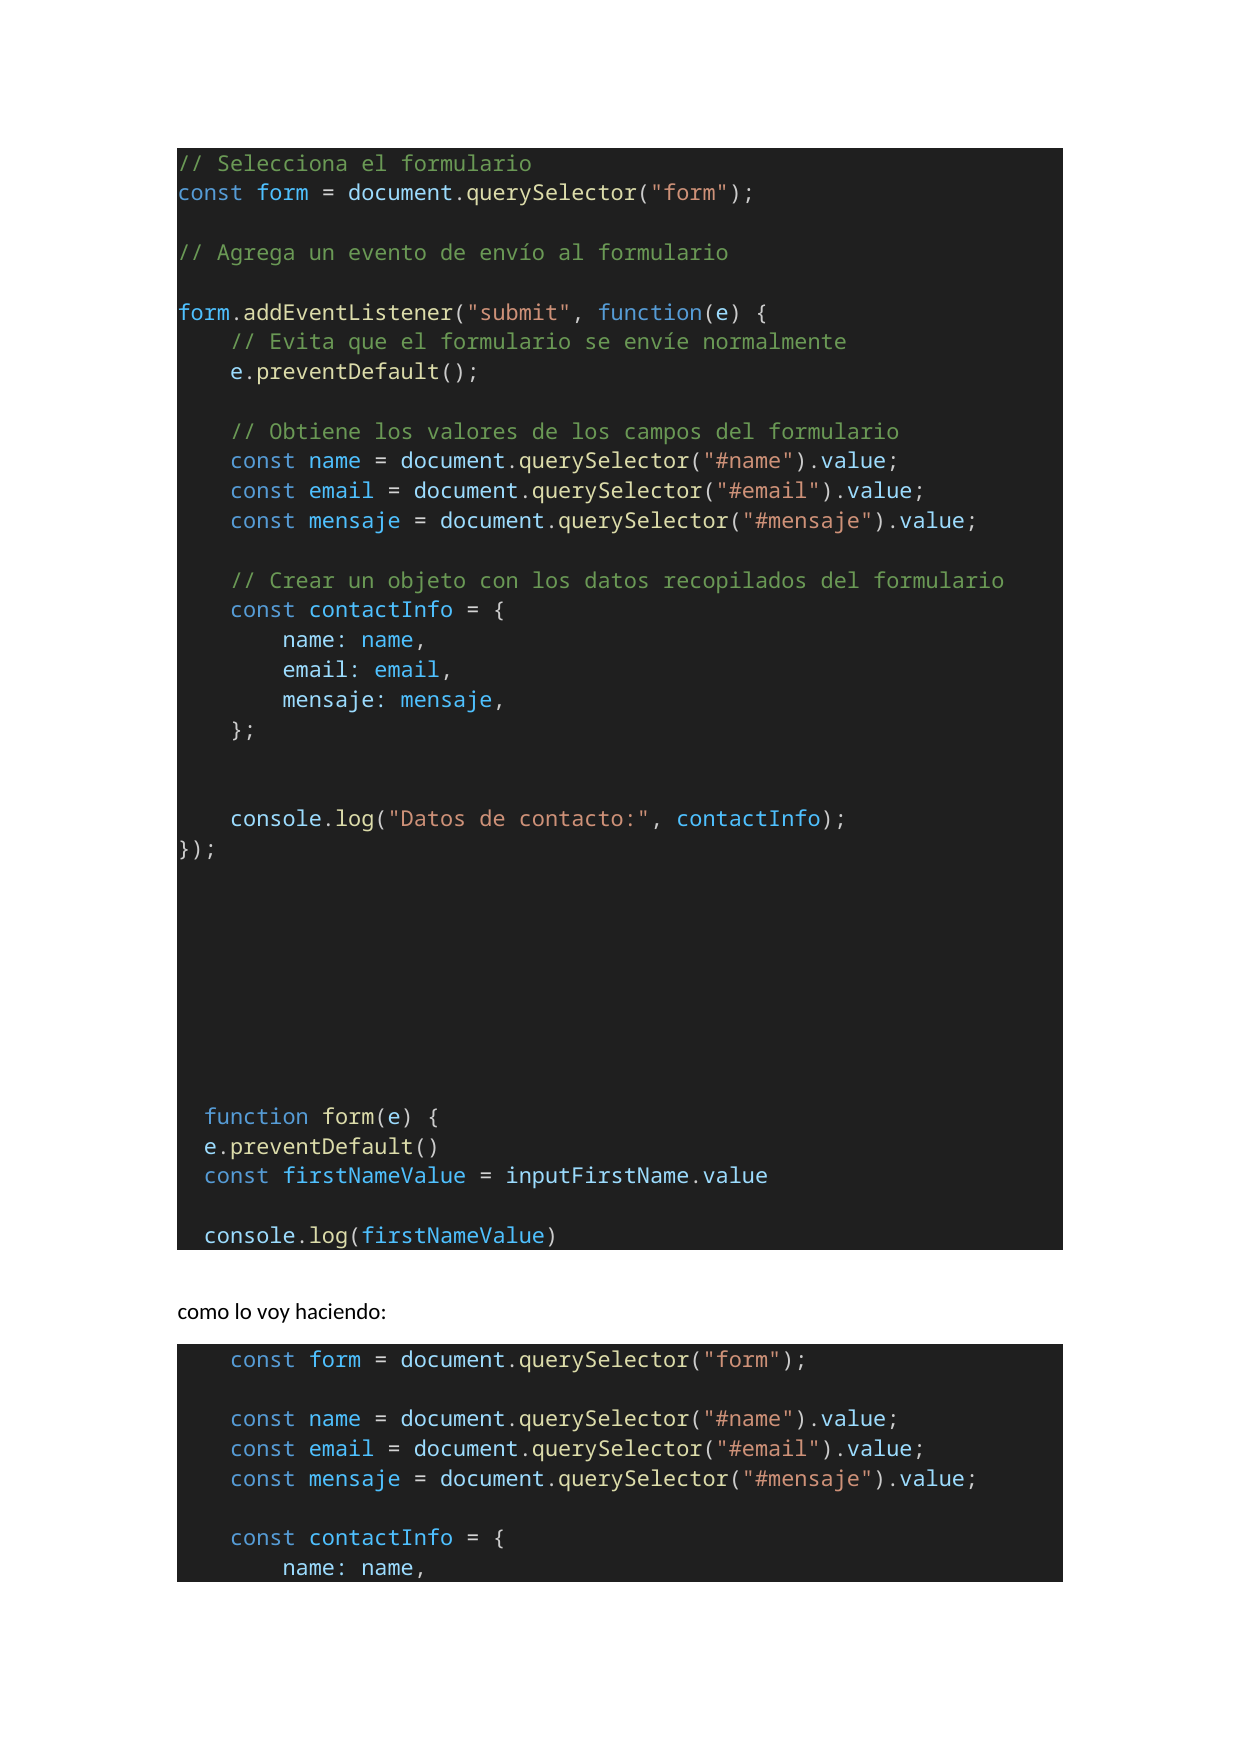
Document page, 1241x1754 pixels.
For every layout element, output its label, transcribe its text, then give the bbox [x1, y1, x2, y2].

text e.preventDefault(); [177, 356, 1063, 386]
text mensaje: mensaje, [177, 684, 1063, 714]
text function form(e) { [177, 1101, 1063, 1131]
text const name = document.querySelector("#name").value; [177, 446, 1063, 475]
text const mensaje = document.querySelector("#mensaje").value; [177, 1463, 1063, 1493]
text }; [177, 714, 1063, 743]
text // Crear un objeto con los datos recopilados del formulario [177, 565, 1063, 594]
text const firstNameValue = inputFirstName.value [177, 1161, 1063, 1190]
text const email = document.querySelector("#email").value; [177, 475, 1063, 505]
text console.log(firstNameValue) [177, 1220, 1063, 1250]
text e.preventDefault() [177, 1131, 1063, 1161]
text const name = document.querySelector("#name").value; [177, 1403, 1063, 1433]
text const contactInfo = { [177, 594, 1063, 624]
text // Agrega un evento de envío al formulario [177, 237, 1063, 267]
text // Obtiene los valores de los campos del formulario [177, 416, 1063, 446]
text const form = document.querySelector("form"); [177, 177, 1063, 207]
text // Evita que el formulario se envíe normalmente [177, 326, 1063, 356]
text name: name, [177, 624, 1063, 654]
text name: name, [177, 1552, 1063, 1582]
text form.addEventListener("submit", function(e) { [177, 297, 1063, 326]
text console.log("Datos de contacto:", contactInfo); [177, 803, 1063, 833]
text como lo voy haciendo: [177, 1297, 1063, 1325]
text const email = document.querySelector("#email").value; [177, 1433, 1063, 1463]
text }); [177, 833, 1063, 863]
text email: email, [177, 654, 1063, 684]
text const mensaje = document.querySelector("#mensaje").value; [177, 505, 1063, 535]
text const form = document.querySelector("form"); [177, 1344, 1063, 1373]
text const contactInfo = { [177, 1522, 1063, 1552]
text // Selecciona el formulario [177, 148, 1063, 177]
